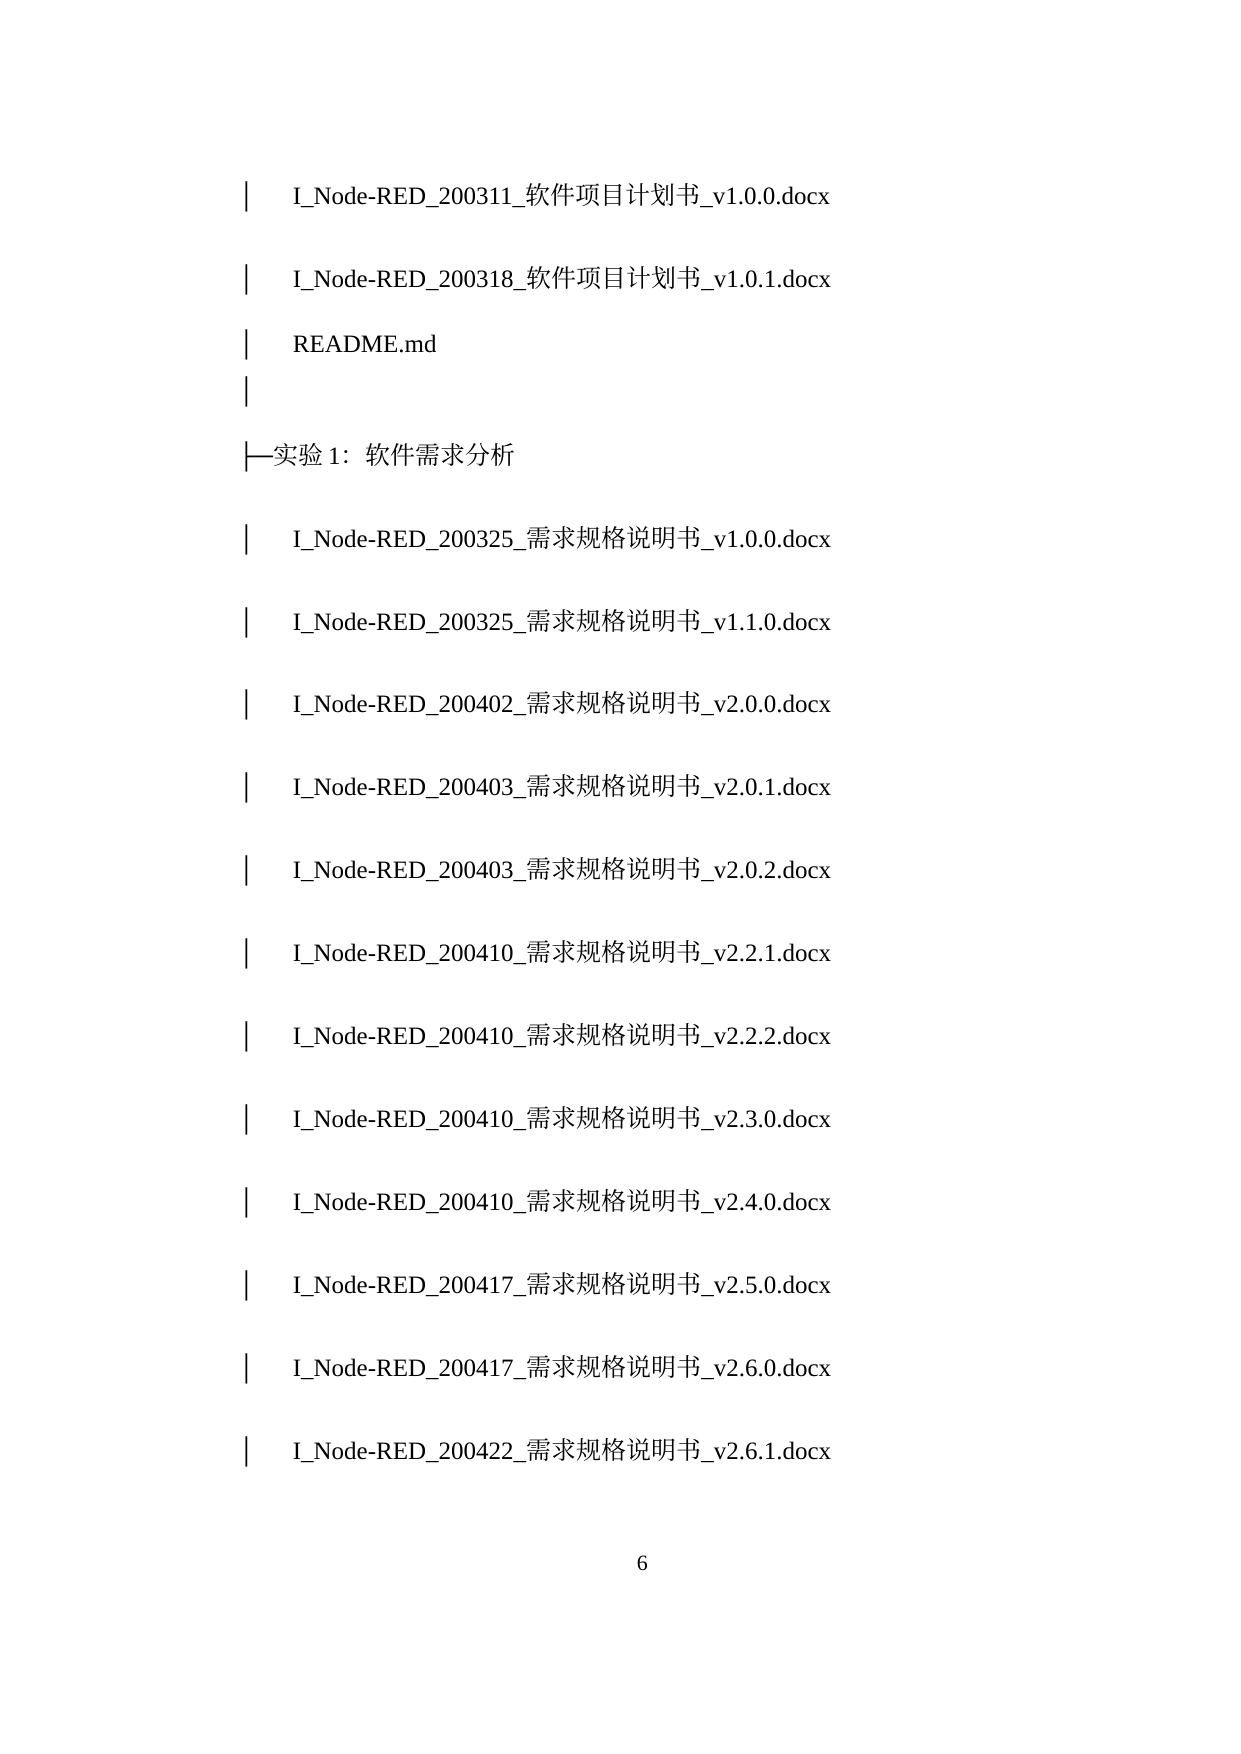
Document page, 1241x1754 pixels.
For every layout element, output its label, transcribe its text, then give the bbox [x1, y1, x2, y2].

text │ I_Node-RED_200417_需求规格说明书_v2.6.0.docx [187, 1333, 1053, 1398]
text │ I_Node-RED_200410_需求规格说明书_v2.4.0.docx [187, 1167, 1053, 1232]
text │ README.md [187, 327, 1053, 359]
text │ I_Node-RED_200410_需求规格说明书_v2.2.2.docx [187, 1001, 1053, 1066]
text │ I_Node-RED_200325_需求规格说明书_v1.1.0.docx [187, 587, 1053, 652]
text │ I_Node-RED_200318_软件项目计划书_v1.0.1.docx [187, 244, 1053, 309]
text │ I_Node-RED_200410_需求规格说明书_v2.3.0.docx [187, 1084, 1053, 1149]
text │ I_Node-RED_200410_需求规格说明书_v2.2.1.docx [187, 918, 1053, 983]
text │ I_Node-RED_200402_需求规格说明书_v2.0.0.docx [187, 669, 1053, 734]
text │ I_Node-RED_200403_需求规格说明书_v2.0.1.docx [187, 752, 1053, 817]
text │ [187, 374, 1053, 406]
text │ I_Node-RED_200325_需求规格说明书_v1.0.0.docx [187, 504, 1053, 569]
text │ I_Node-RED_200422_需求规格说明书_v2.6.1.docx [187, 1416, 1053, 1481]
text │ I_Node-RED_200417_需求规格说明书_v2.5.0.docx [187, 1250, 1053, 1315]
text ├─实验1：软件需求分析 [187, 421, 1053, 486]
text │ I_Node-RED_200311_软件项目计划书_v1.0.0.docx [187, 161, 1053, 226]
text │ I_Node-RED_200403_需求规格说明书_v2.0.2.docx [187, 835, 1053, 900]
